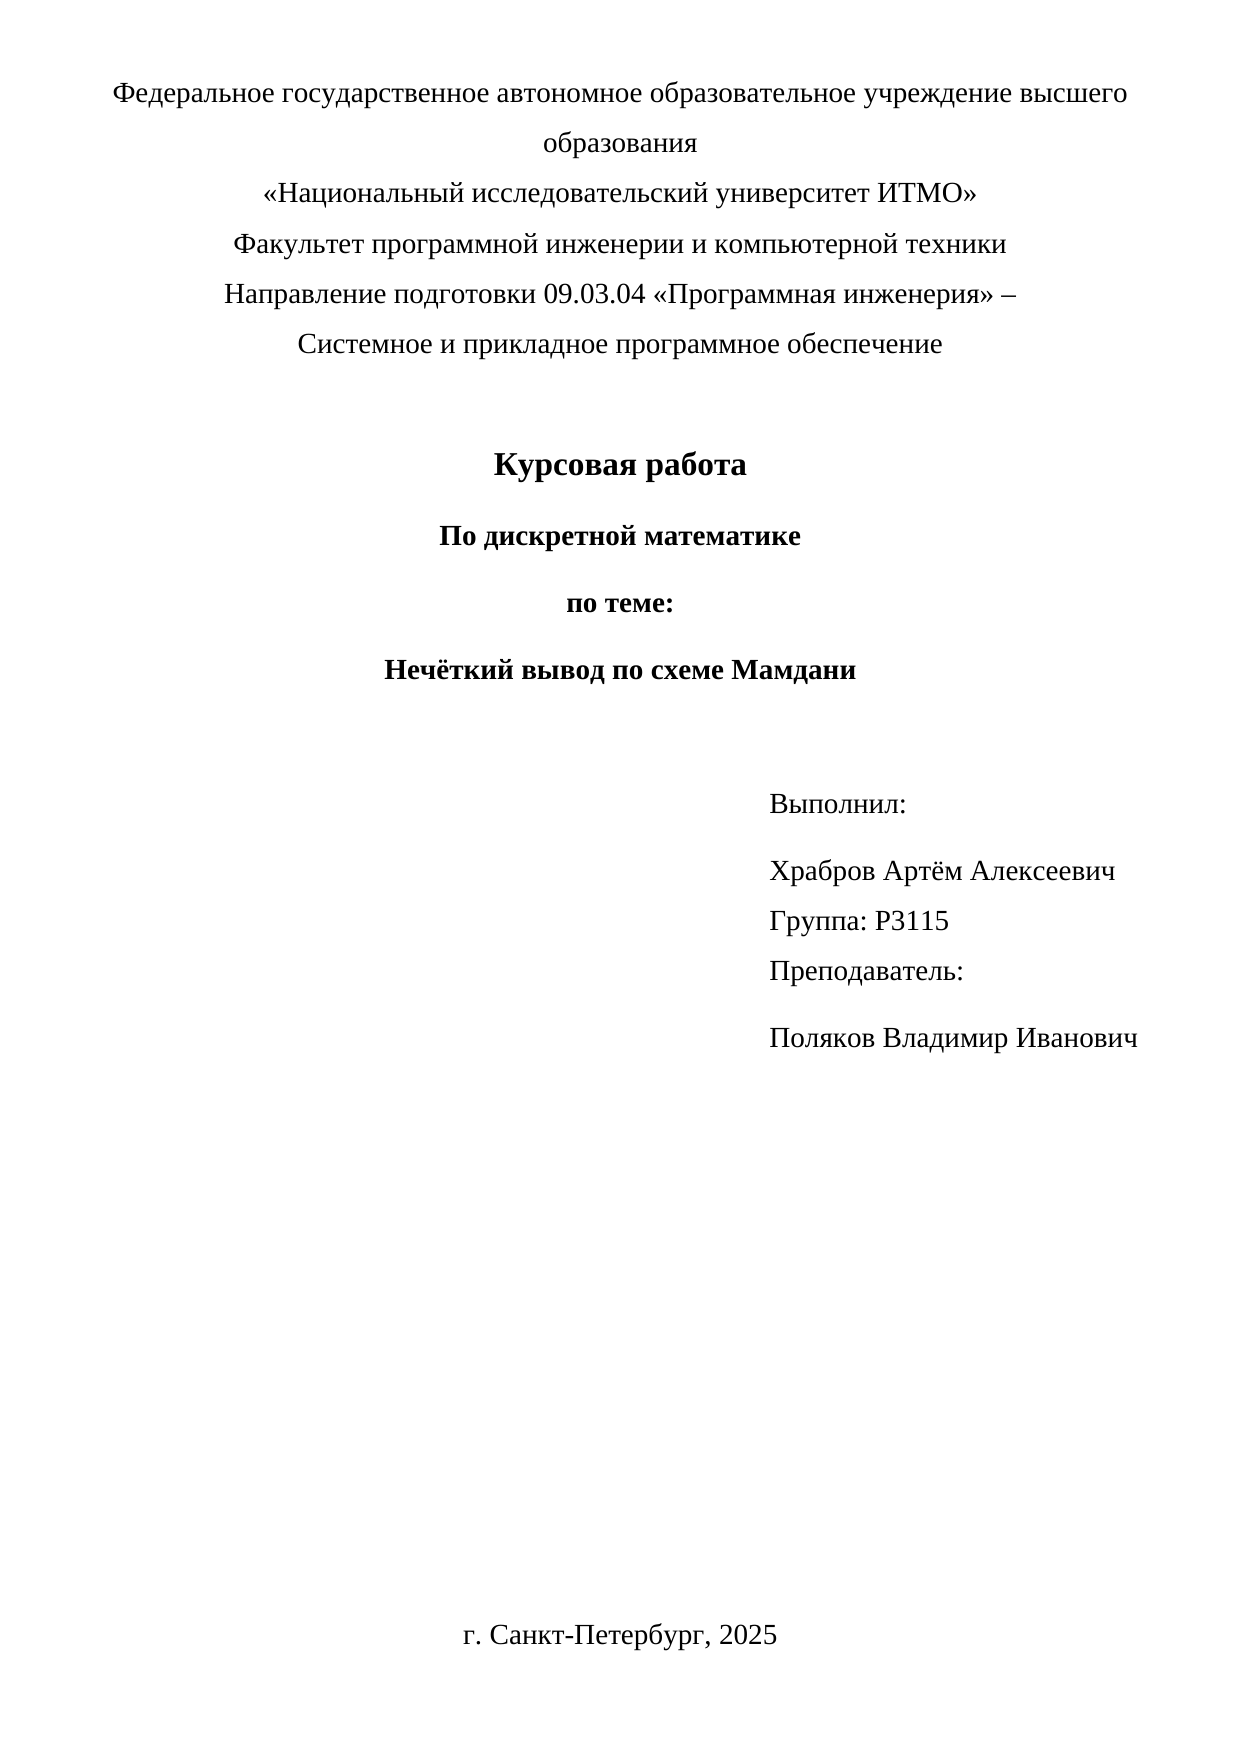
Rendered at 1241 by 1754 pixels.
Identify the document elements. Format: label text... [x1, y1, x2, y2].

text Храбров Артём Алексеевич [769, 853, 1165, 886]
text Группа: Р3115 [769, 903, 1165, 937]
text «Национальный исследовательский университет ИТМО» [75, 176, 1165, 209]
text Курсовая работа [75, 444, 1165, 482]
text Направление подготовки 09.03.04 «Программная инженерия» – [75, 276, 1165, 310]
text Факультет программной инженерии и компьютерной техники [75, 226, 1165, 259]
text Нечёткий вывод по схеме Мамдани [75, 652, 1165, 686]
text Выполнил: [769, 786, 1165, 819]
text Поляков Владимир Иванович [769, 1021, 1165, 1054]
text По дискретной математике [75, 518, 1165, 552]
text Преподаватель: [769, 953, 1165, 987]
text по теме: [75, 585, 1165, 618]
text Системное и прикладное программное обеспечение [75, 327, 1165, 360]
text Федеральное государственное автономное образовательное учреждение высшего образования [75, 75, 1165, 159]
